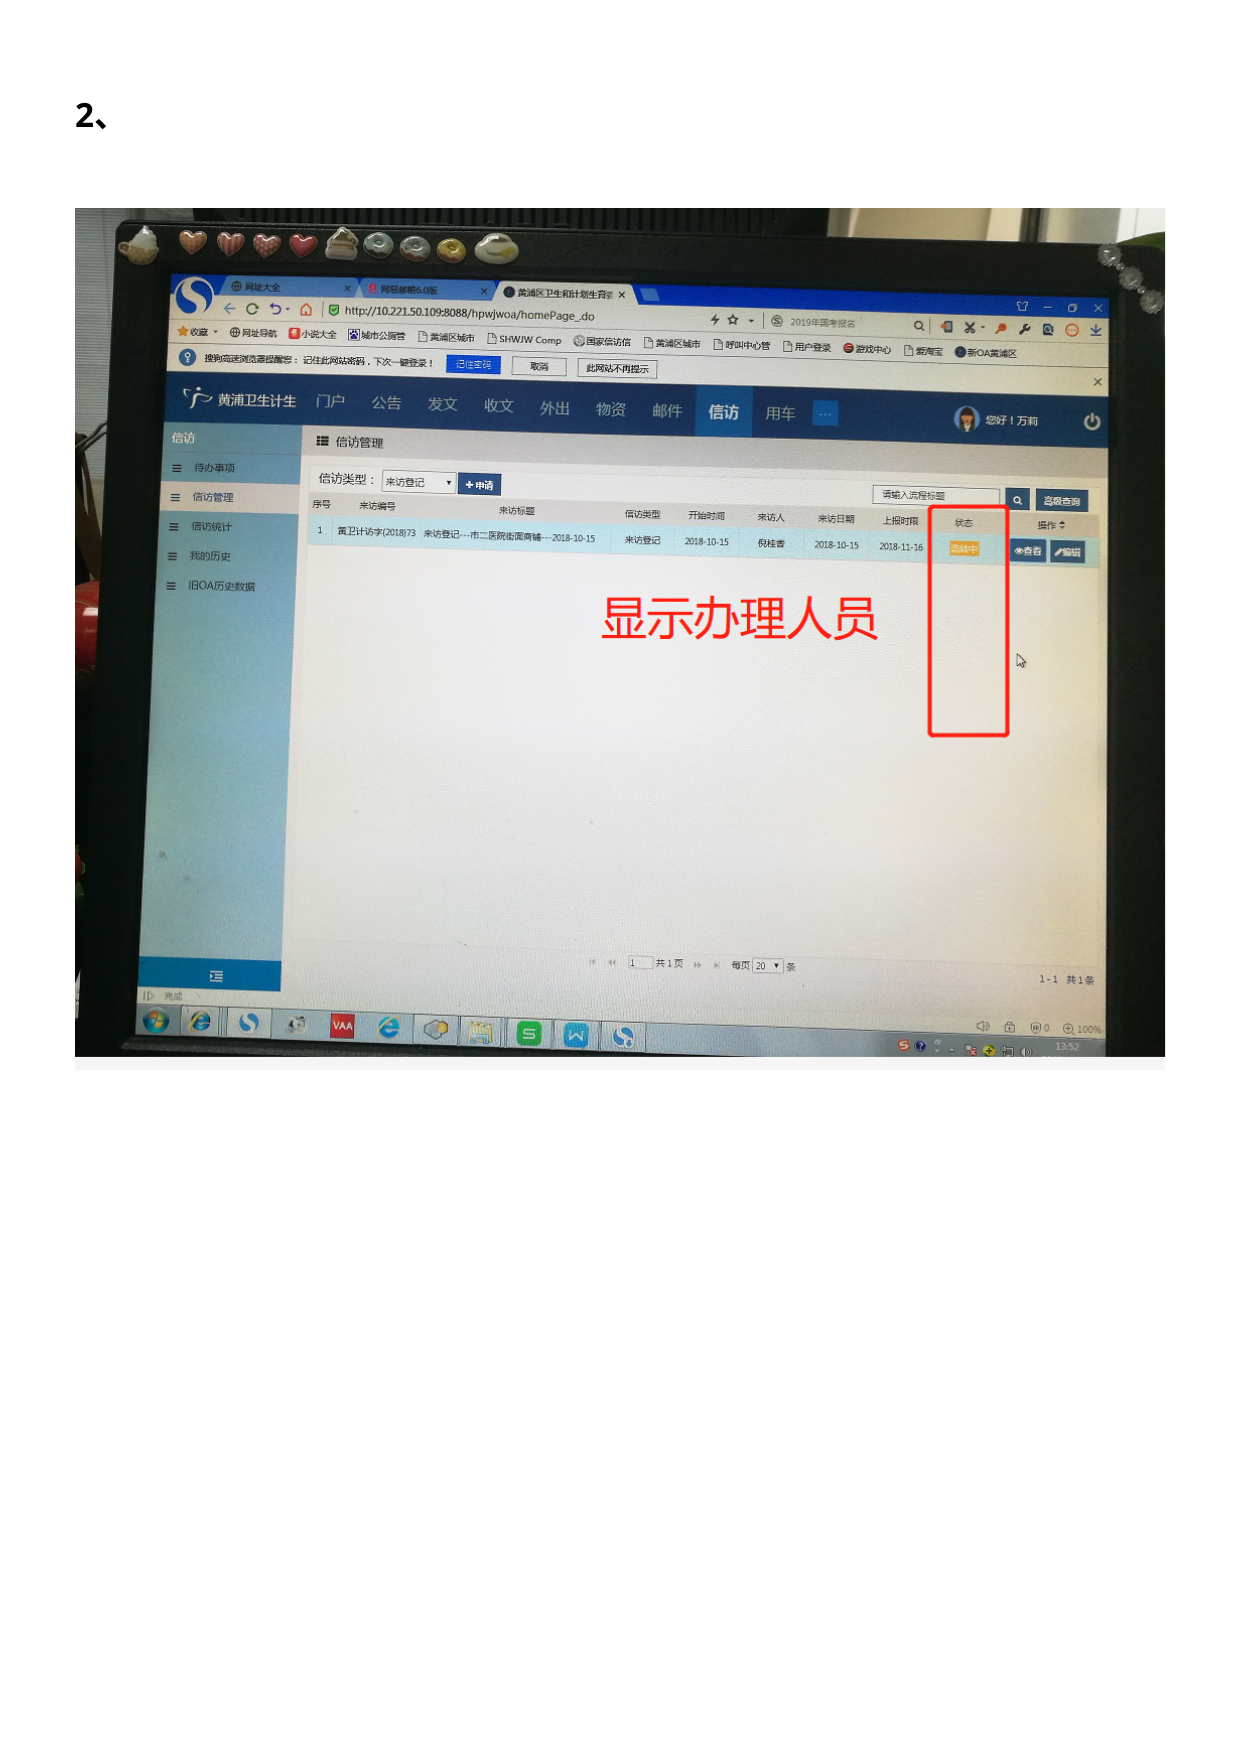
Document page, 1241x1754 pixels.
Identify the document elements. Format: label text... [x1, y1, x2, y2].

picture [75, 208, 1166, 1070]
subtitle 2、 [75, 81, 1165, 146]
